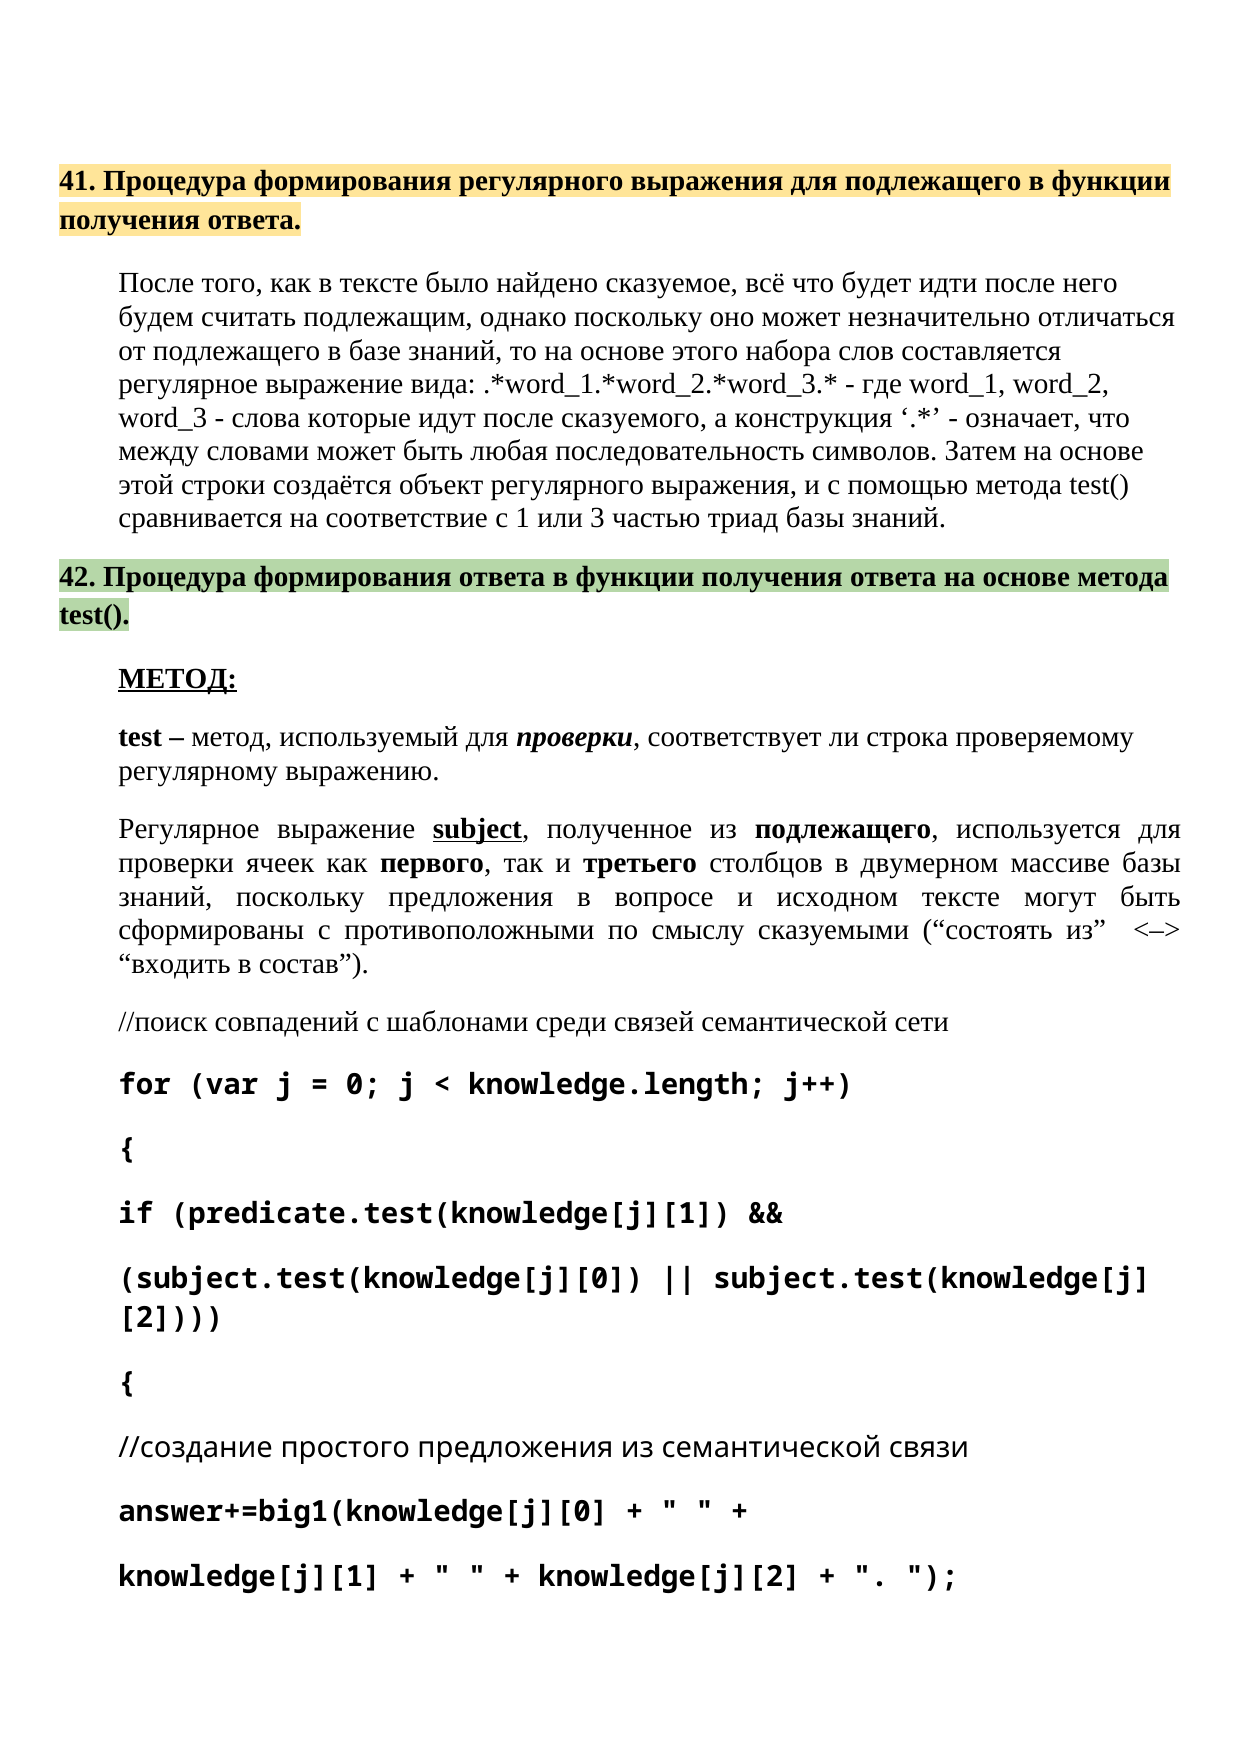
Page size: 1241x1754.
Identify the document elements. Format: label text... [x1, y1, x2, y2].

text //поиск совпадений с шаблонами среди связей семантической сети [118, 1004, 1181, 1038]
text if (predicate.test(knowledge[j][1]) && [118, 1192, 1181, 1232]
text { [118, 1128, 1181, 1167]
title 41. Процедура формирования регулярного выражения для подлежащего в функции получения ответа. [59, 163, 1181, 236]
text for (var j = 0; j < knowledge.length; j++) [118, 1063, 1181, 1103]
text (subject.test(knowledge[j][0]) || subject.test(knowledge[j][2]))) [118, 1257, 1181, 1336]
text МЕТОД: [118, 661, 1181, 694]
title 42. Процедура формирования ответа в функции получения ответа на основе метода test(). [59, 559, 1181, 631]
text test – метод, используемый для проверки, соответствует ли строка проверяемому регулярному выражению. [118, 719, 1181, 787]
text После того, как в тексте было найдено сказуемое, всё что будет идти после него будем считать подлежащим, однако поскольку оно может незначительно отличаться от подлежащего в базе знаний, то на основе этого набора слов составляется регулярное выражение вида: .*word_1.*word_2.*word_3.* - где word_1, word_2, word_3 - слова которые идут после сказуемого, а конструкция ‘.*’ - означает, что между словами может быть любая последовательность символов. Затем на основе этой строки создаётся объект регулярного выражения, и с помощью метода test() сравнивается на соответствие с 1 или 3 частью триад базы знаний. [118, 266, 1181, 534]
text knowledge[j][1] + " " + knowledge[j][2] + ". "); [118, 1555, 1181, 1595]
text Регулярное выражение subject, полученное из подлежащего, используется для проверки ячеек как первого, так и третьего столбцов в двумерном массиве базы знаний, поскольку предложения в вопросе и исходном тексте могут быть сформированы с противоположными по смыслу сказуемыми (“состоять из” <–> “входить в состав”). [118, 812, 1181, 979]
text { [118, 1361, 1181, 1401]
text answer+=big1(knowledge[j][0] + " " + [118, 1491, 1181, 1530]
text //создание простого предложения из семантической связи [118, 1426, 1181, 1466]
